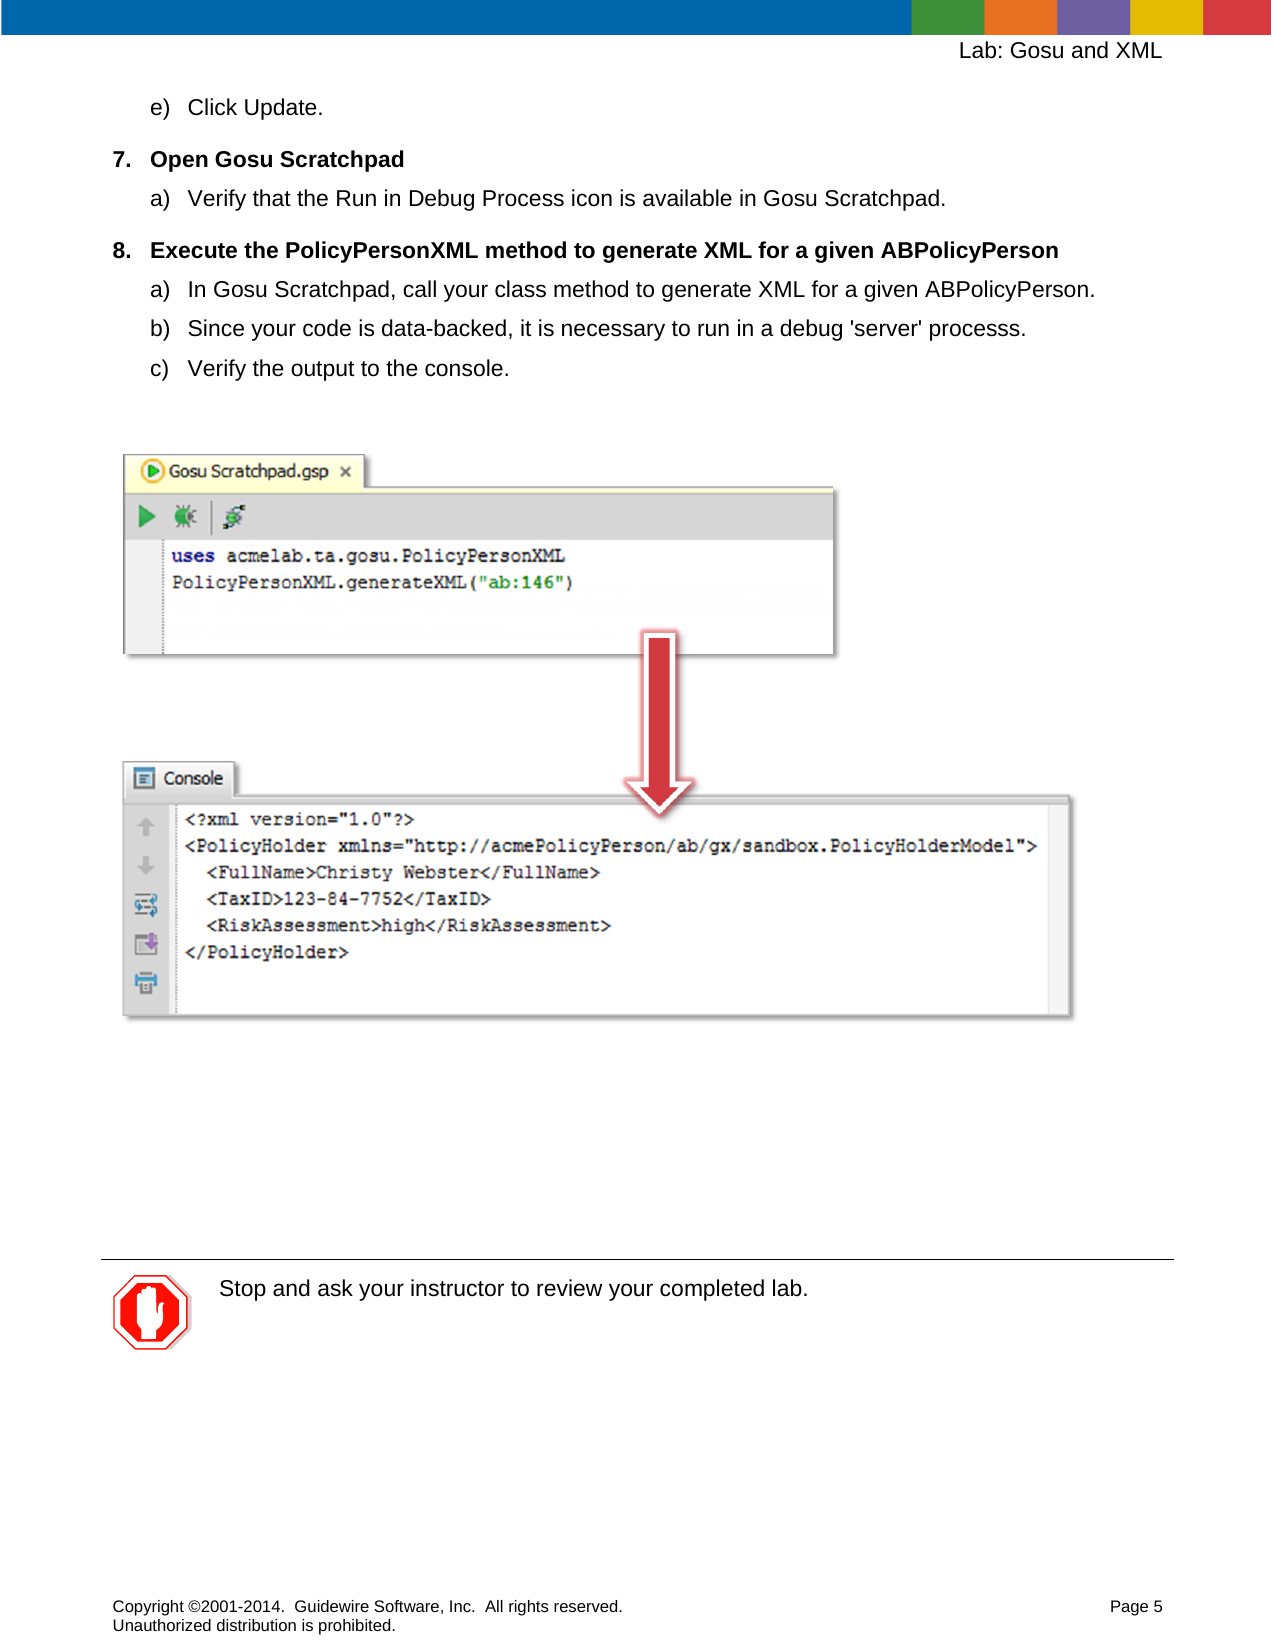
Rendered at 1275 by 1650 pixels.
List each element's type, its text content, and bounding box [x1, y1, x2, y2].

table_header [101, 1260, 207, 1365]
list In Gosu Scratchpad, call your class method to generate XML for a given ABPolicyPerson. [150, 276, 1162, 302]
list Execute the PolicyPersonXML method to generate XML for a given ABPolicyPerson [112, 237, 1162, 263]
picture [112, 445, 1088, 1031]
list Verify the output to the console. [150, 354, 1162, 381]
list Open Gosu Scratchpad [112, 146, 1162, 172]
picture [0, 0, 1271, 34]
list Since your code is data-backed, it is necessary to run in a debug 'server' processs. [150, 315, 1162, 341]
list Verify that the Run in Debug Process icon is available in Gosu Scratchpad. [150, 185, 1162, 211]
table_header Stop and ask your instructor to review your completed lab. [207, 1260, 1174, 1365]
list Click Update. [150, 94, 1162, 120]
